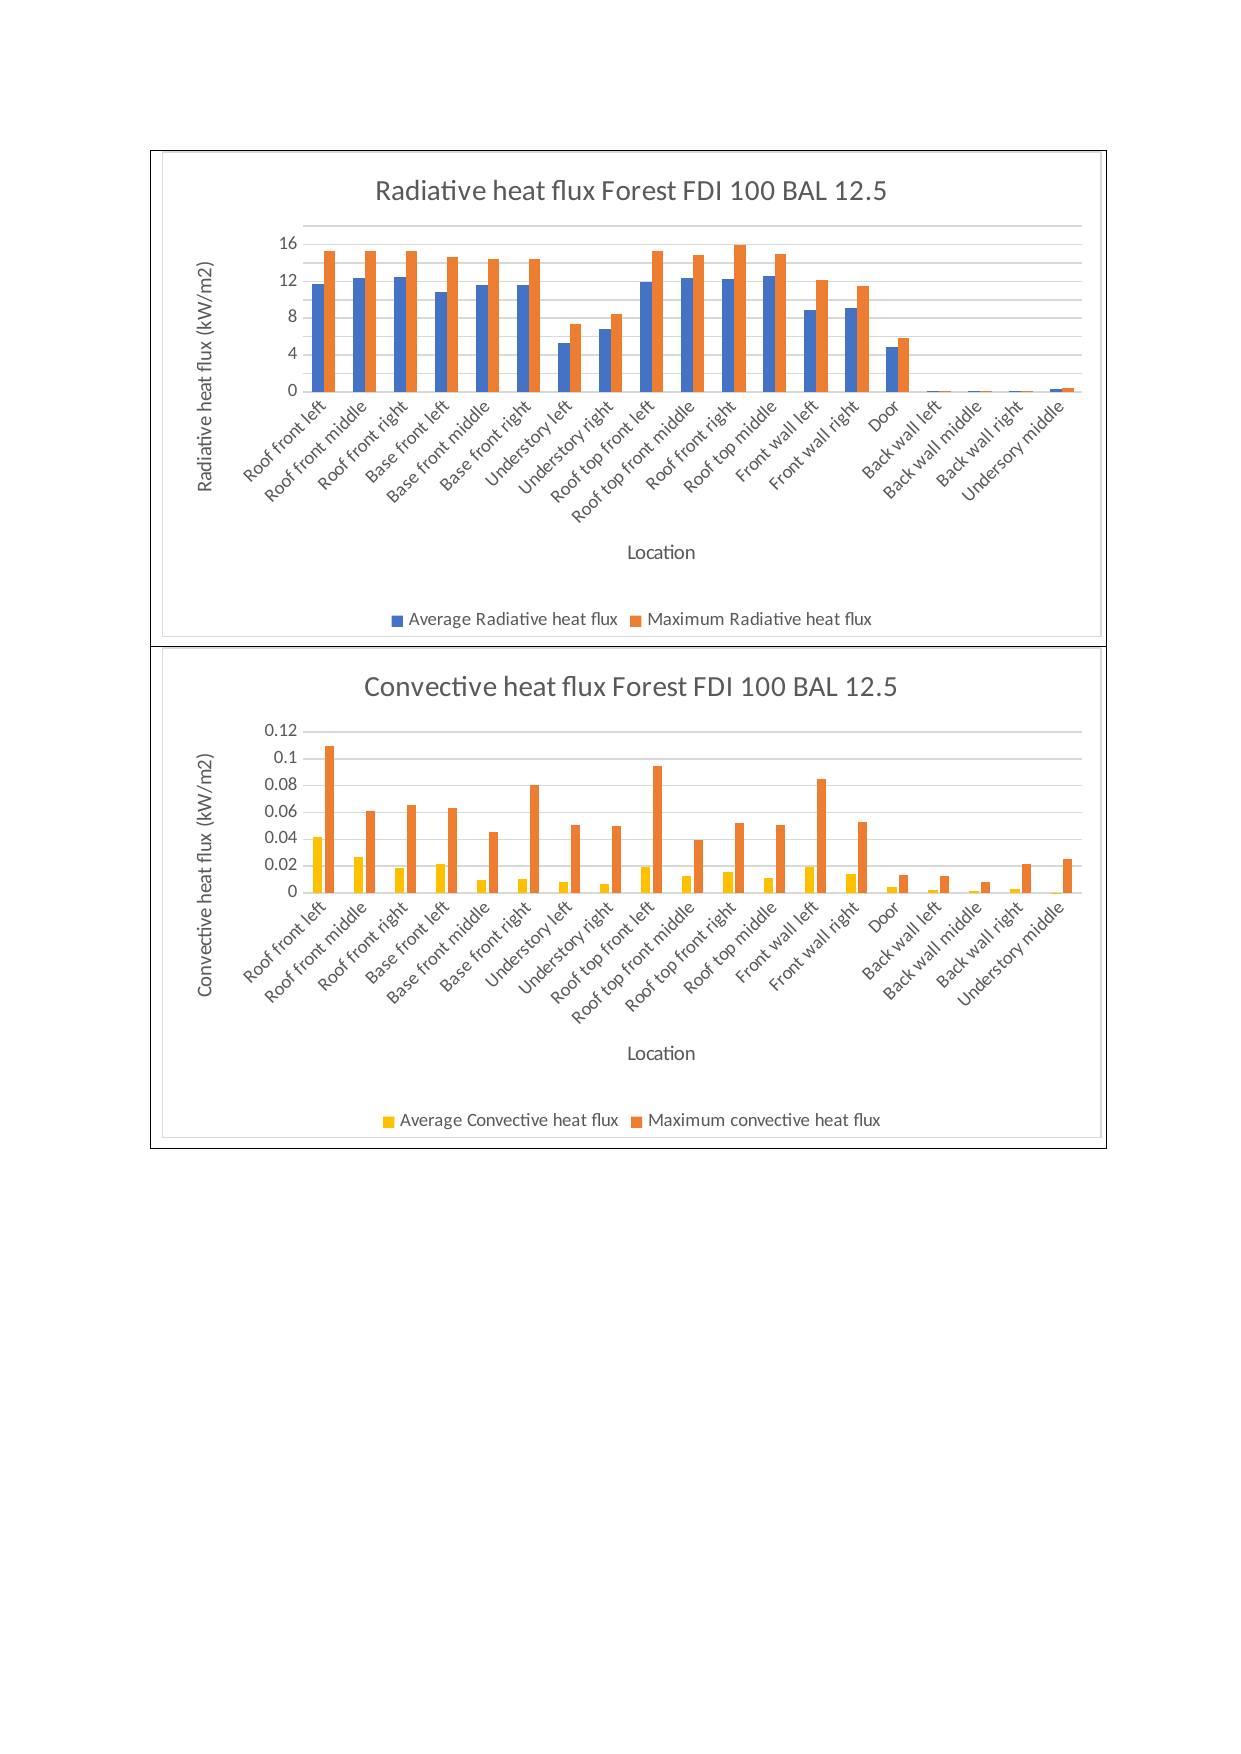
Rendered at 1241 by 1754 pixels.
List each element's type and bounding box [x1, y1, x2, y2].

table_header [151, 151, 1106, 646]
table_cell [151, 647, 1106, 1148]
